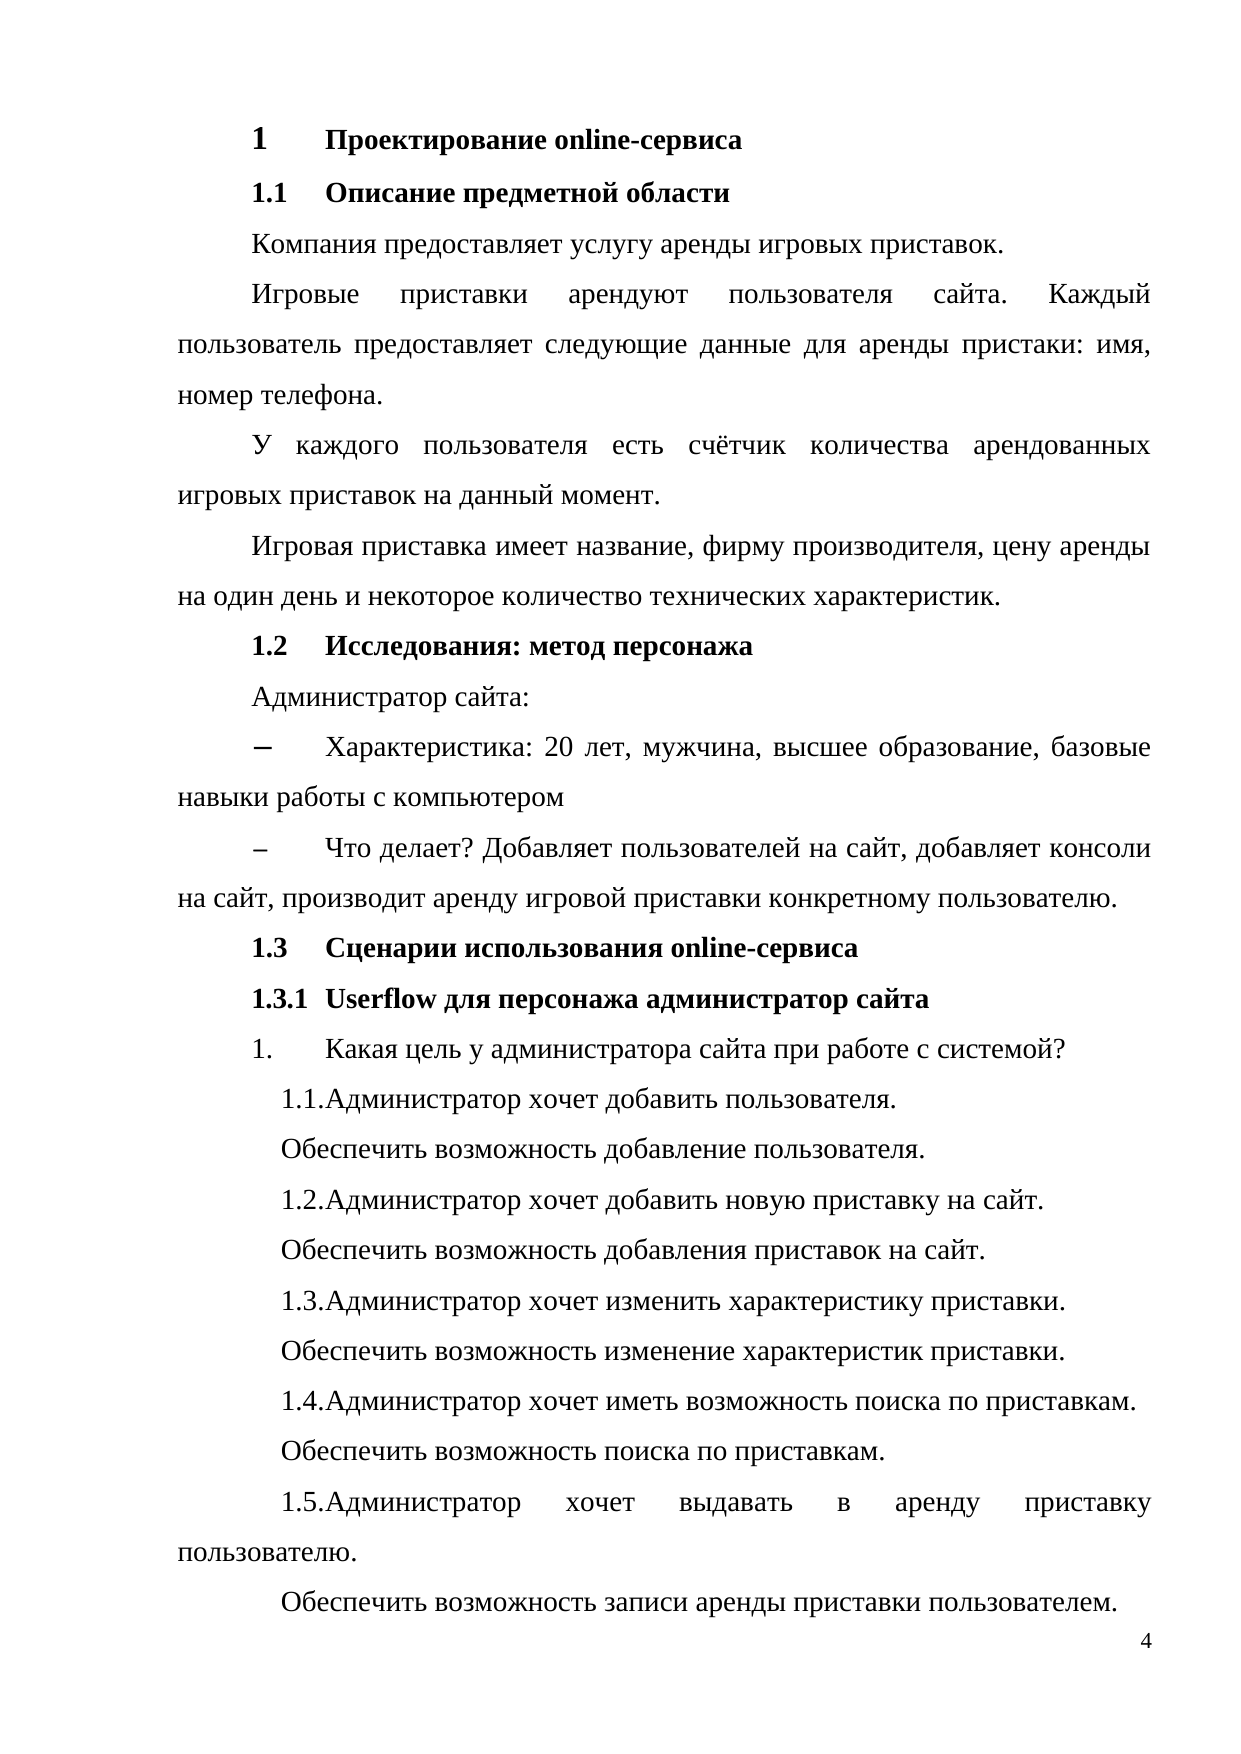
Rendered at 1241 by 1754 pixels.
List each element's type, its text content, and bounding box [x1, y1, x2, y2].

list Администратор хочет добавить новую приставку на сайт. [177, 1182, 1152, 1216]
list Администратор хочет выдавать в аренду приставку пользователю. [177, 1484, 1152, 1568]
list Проектирование online-сервиса [177, 118, 1152, 156]
text Обеспечить возможность добавление пользователя. [177, 1132, 1152, 1165]
text Обеспечить возможность поиска по приставкам. [281, 1433, 1152, 1467]
text Обеспечить возможность добавления приставок на сайт. [281, 1232, 1152, 1266]
text Игровые приставки арендуют пользователя сайта. Каждый пользователь предоставляет следующие данные для аренды пристаки: имя, номер телефона. [177, 276, 1152, 410]
list Описание предметной области [177, 176, 1152, 209]
list Администратор хочет изменить характеристику приставки. [177, 1283, 1152, 1316]
list Администратор хочет добавить пользователя. [177, 1081, 1152, 1115]
text Обеспечить возможность изменение характеристик приставки. [281, 1333, 1152, 1366]
text Игровая приставка имеет название, фирму производителя, цену аренды на один день и некоторое количество технических характеристик. [177, 528, 1152, 612]
text Обеспечить возможность записи аренды приставки пользователем. [177, 1584, 1152, 1618]
list Userflow для персонажа администратор сайта [177, 981, 1152, 1014]
text Администратор сайта: [177, 679, 1152, 712]
text Компания предоставляет услугу аренды игровых приставок. [177, 226, 1152, 259]
list Характеристика: 20 лет, мужчина, высшее образование, базовые навыки работы с компьютером [177, 729, 1152, 813]
list Сценарии использования online-сервиса [177, 930, 1152, 964]
list Что делает? Добавляет пользователей на сайт, добавляет консоли на сайт, производит аренду игровой приставки конкретному пользователю. [177, 830, 1152, 914]
text У каждого пользователя есть счётчик количества арендованных игровых приставок на данный момент. [177, 427, 1152, 511]
list Какая цель у администратора сайта при работе с системой? [177, 1031, 1152, 1064]
list Исследования: метод персонажа [177, 628, 1152, 662]
list Администратор хочет иметь возможность поиска по приставкам. [177, 1383, 1152, 1417]
